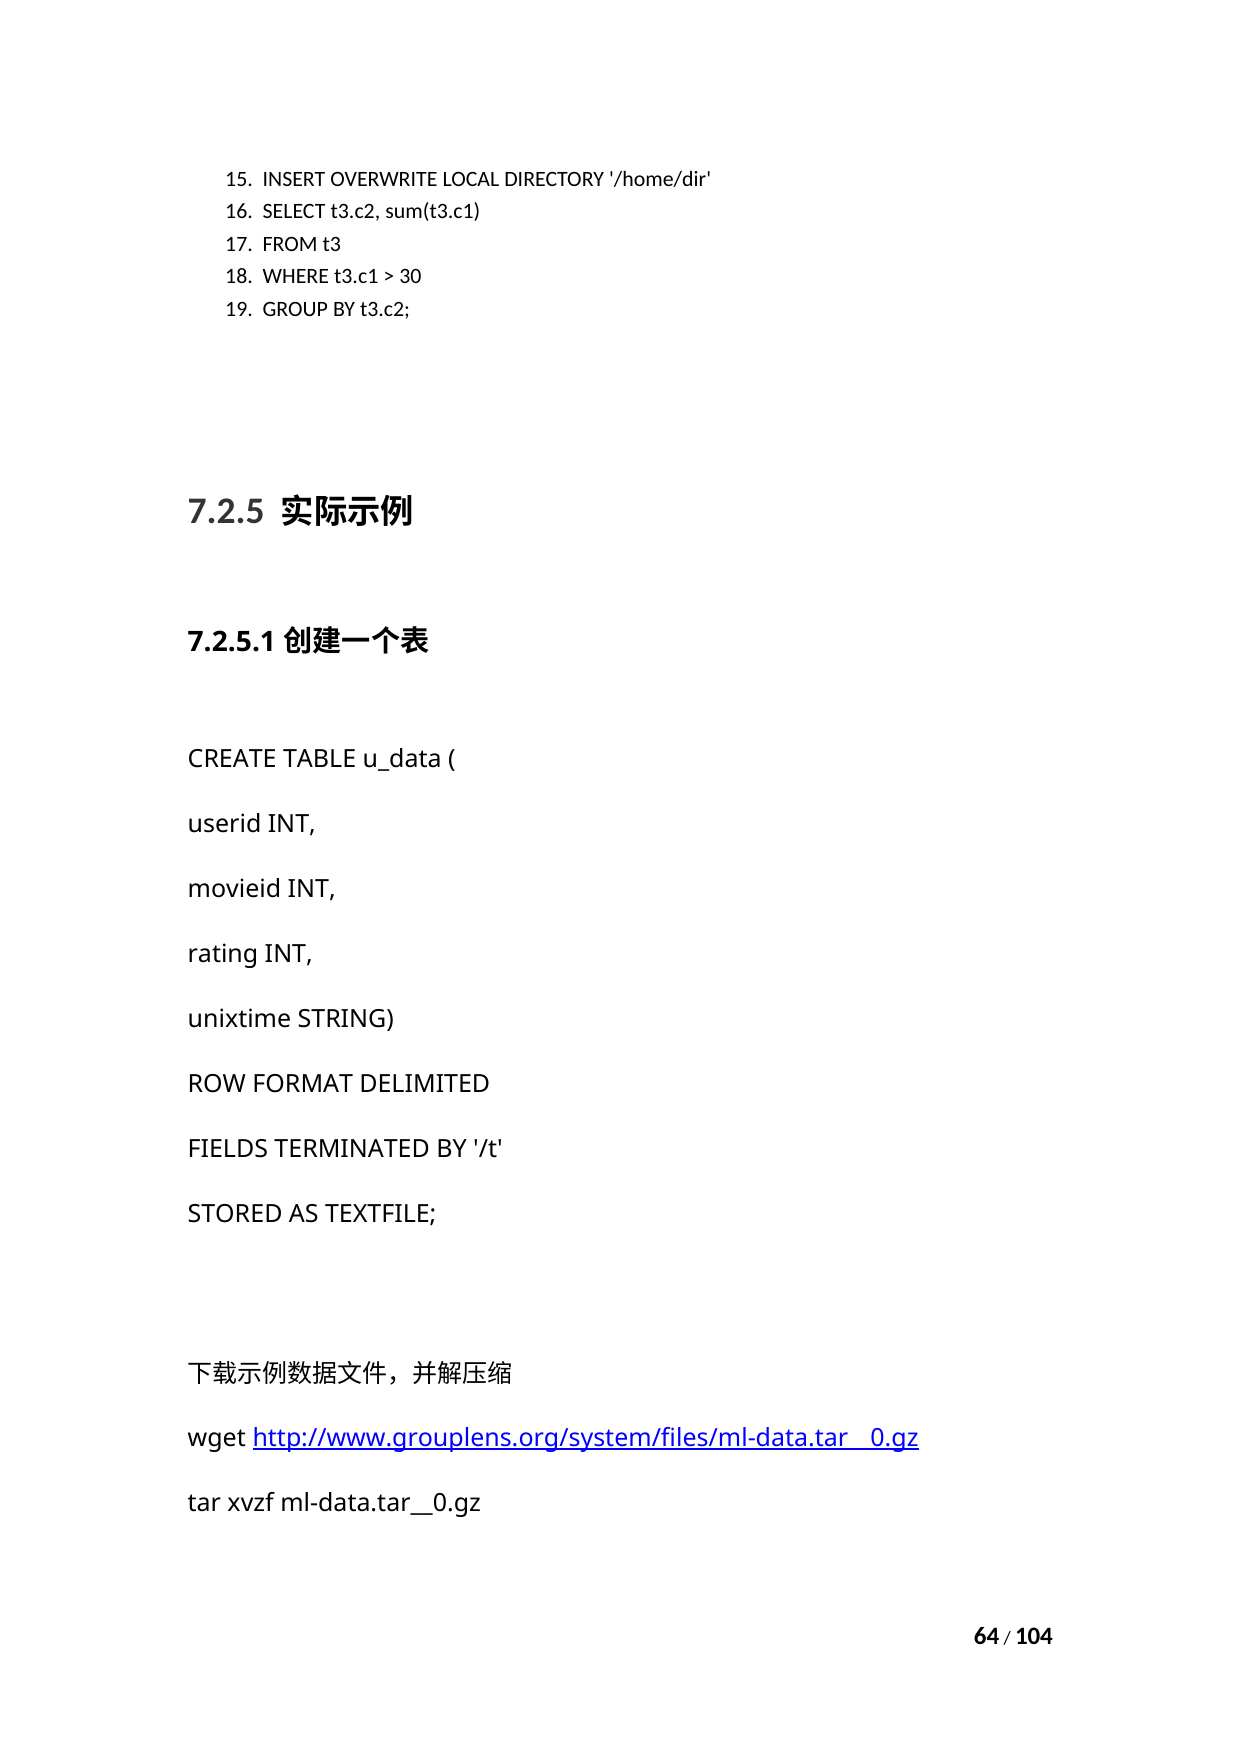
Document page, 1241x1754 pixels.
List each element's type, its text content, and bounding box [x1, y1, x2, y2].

list FROM t3 [225, 227, 1053, 259]
text 下载示例数据文件，并解压缩 wget http://www.grouplens.org/system/files/ml-data.tar__0.gz tar xvzf ml-data.tar__0.gz [187, 1274, 1053, 1534]
text CREATE TABLE u_data ( userid INT, movieid INT, rating INT, unixtime STRING) ROW FORMAT DELIMITED FIELDS TERMINATED BY '/t' STORED AS TEXTFILE; [187, 725, 1053, 1245]
list SELECT t3.c2, sum(t3.c1) [225, 194, 1053, 227]
subtitle 创建一个表 [187, 606, 1053, 671]
list GROUP BY t3.c2; [225, 292, 1053, 324]
subtitle 实际示例 [187, 477, 1053, 542]
list INSERT OVERWRITE LOCAL DIRECTORY '/home/dir' [225, 162, 1053, 194]
list WHERE t3.c1 > 30 [225, 259, 1053, 292]
